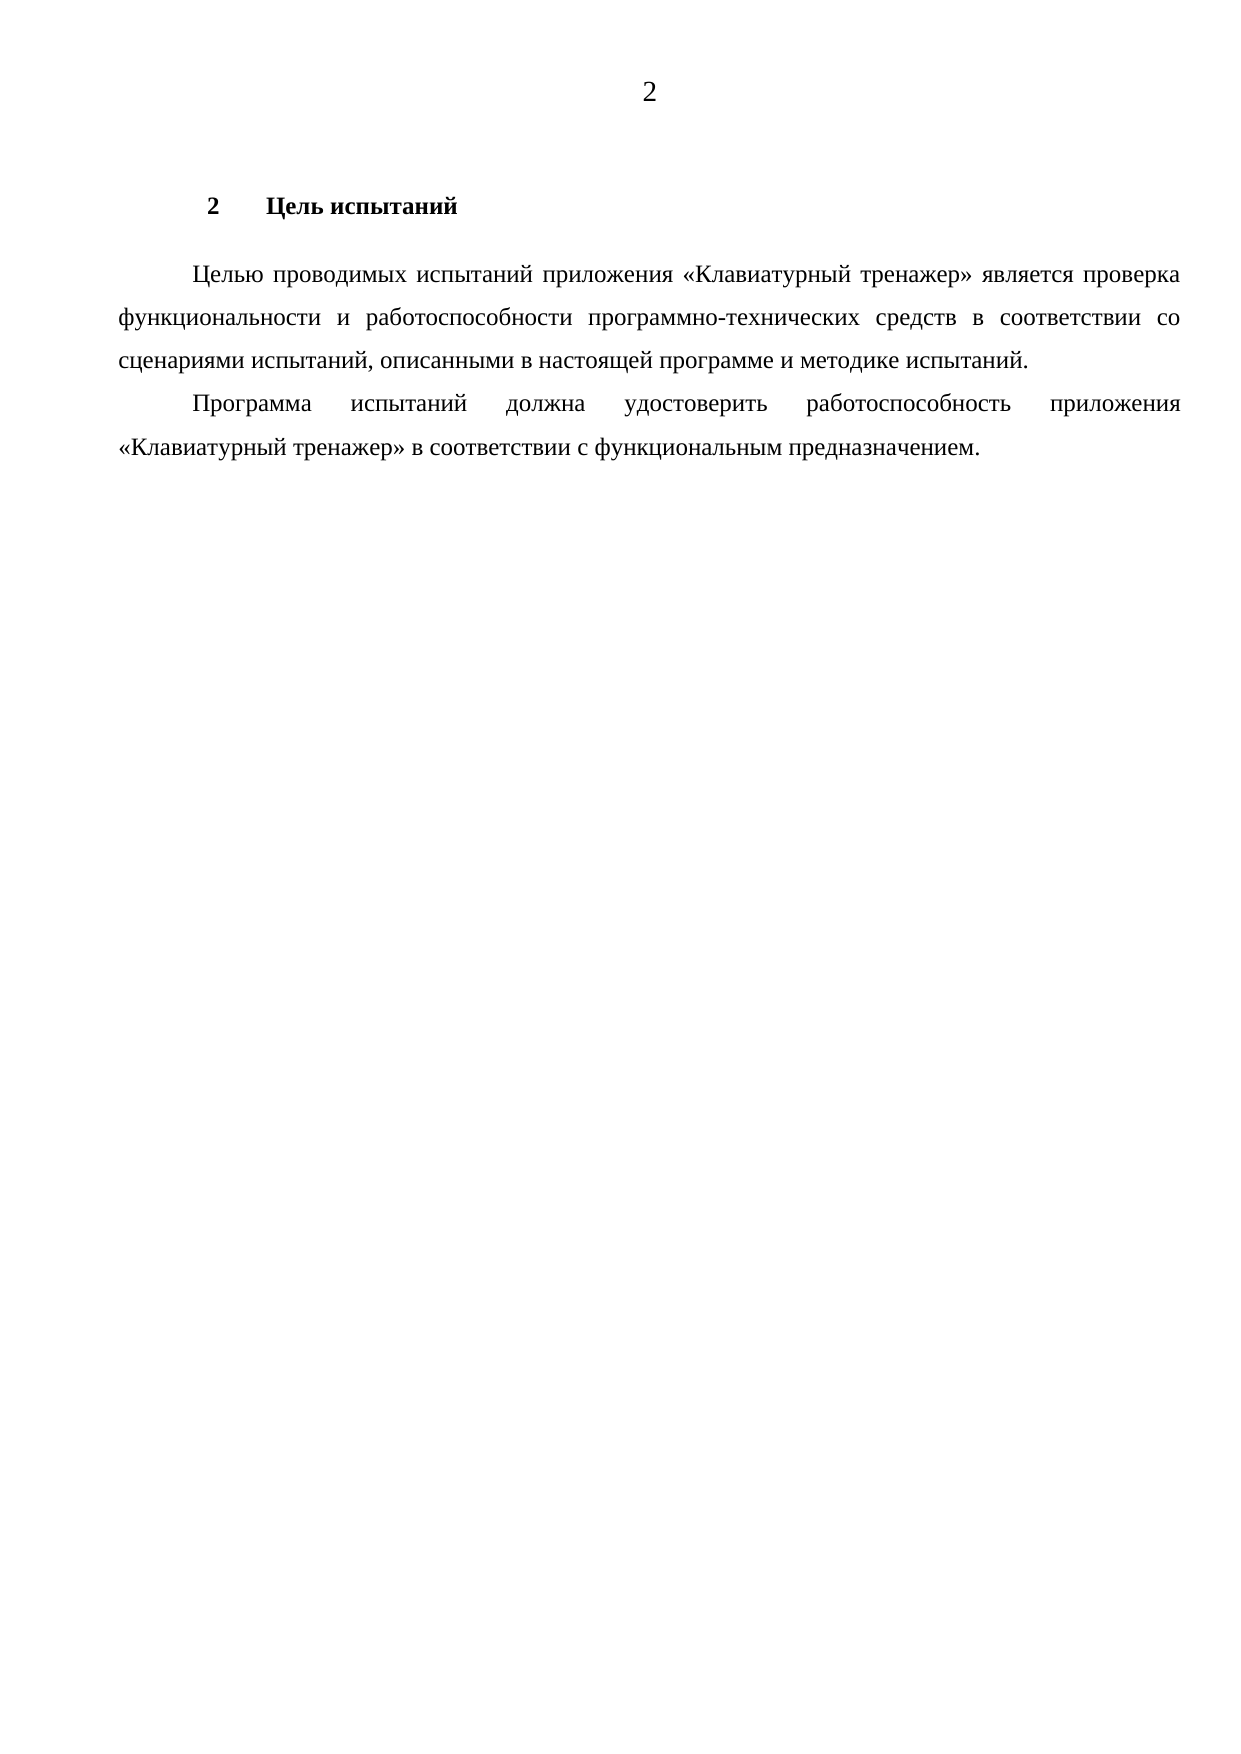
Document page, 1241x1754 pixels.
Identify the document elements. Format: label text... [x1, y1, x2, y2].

subtitle Цель испытаний [118, 191, 1181, 220]
text Целью проводимых испытаний приложения «Клавиатурный тренажер» является проверка функциональности и работоспособности программно-технических средств в соответствии со сценариями испытаний, описанными в настоящей программе и методике испытаний. [118, 259, 1181, 374]
text Программа испытаний должна удостоверить работоспособность приложения «Клавиатурный тренажер» в соответствии с функциональным предназначением. [118, 388, 1181, 460]
